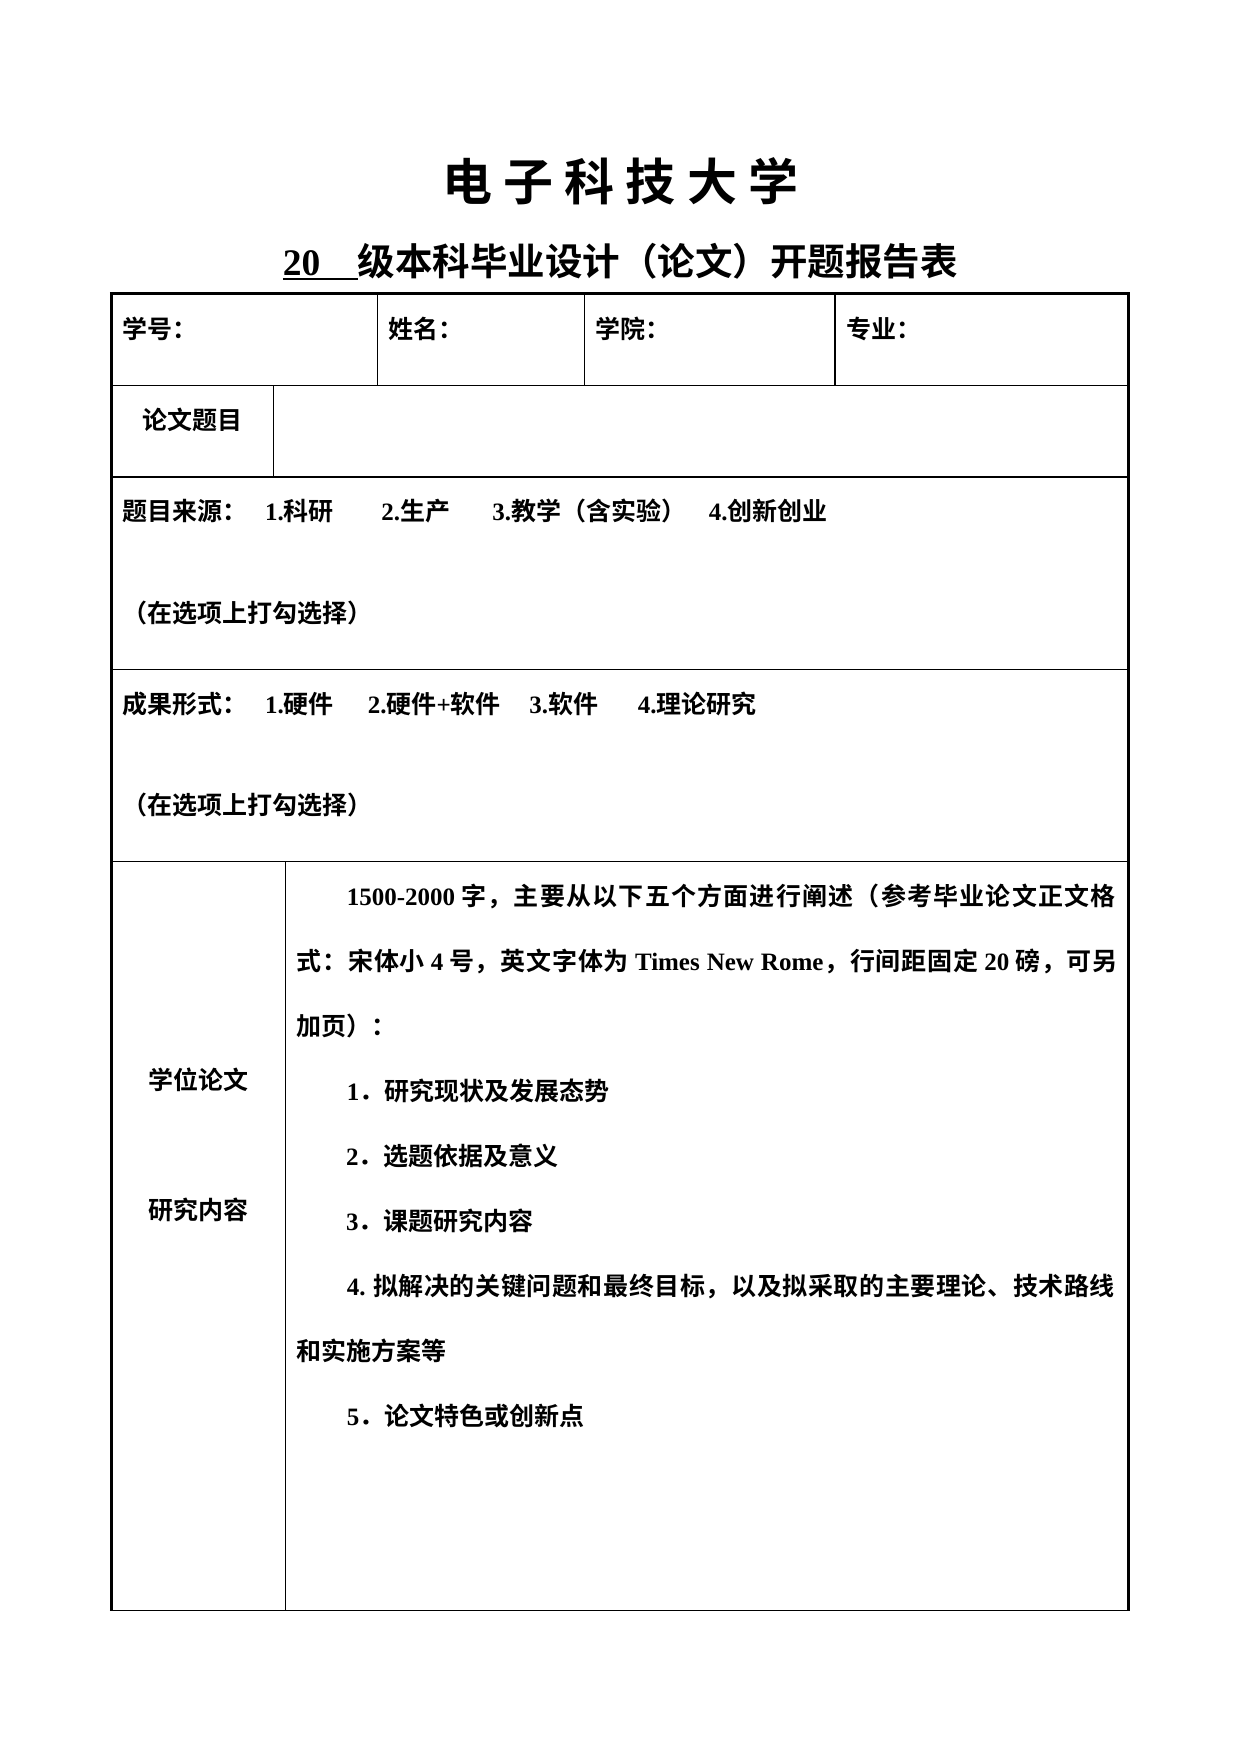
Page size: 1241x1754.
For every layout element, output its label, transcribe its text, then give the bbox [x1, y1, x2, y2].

table_cell [274, 386, 1127, 476]
table_cell 学位论文 研究内容 [113, 862, 285, 1610]
table_cell 成果形式： 1.硬件 2.硬件+软件 3.软件 4.理论研究 （在选项上打勾选择） [113, 670, 1127, 861]
text 电 子 科 技 大 学 [118, 129, 1122, 227]
text 20 级本科毕业设计（论文）开题报告表 [118, 227, 1122, 292]
table_header 学院： [585, 295, 834, 385]
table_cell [286, 862, 1127, 1610]
table_header 学号： [113, 295, 377, 385]
table_header 专业： [836, 295, 1127, 385]
table_cell 题目来源： 1.科研 2.生产 3.教学（含实验） 4.创新创业 （在选项上打勾选择） [113, 478, 1127, 669]
table_cell 论文题目 [113, 386, 273, 476]
table_header 姓名： [378, 295, 584, 385]
